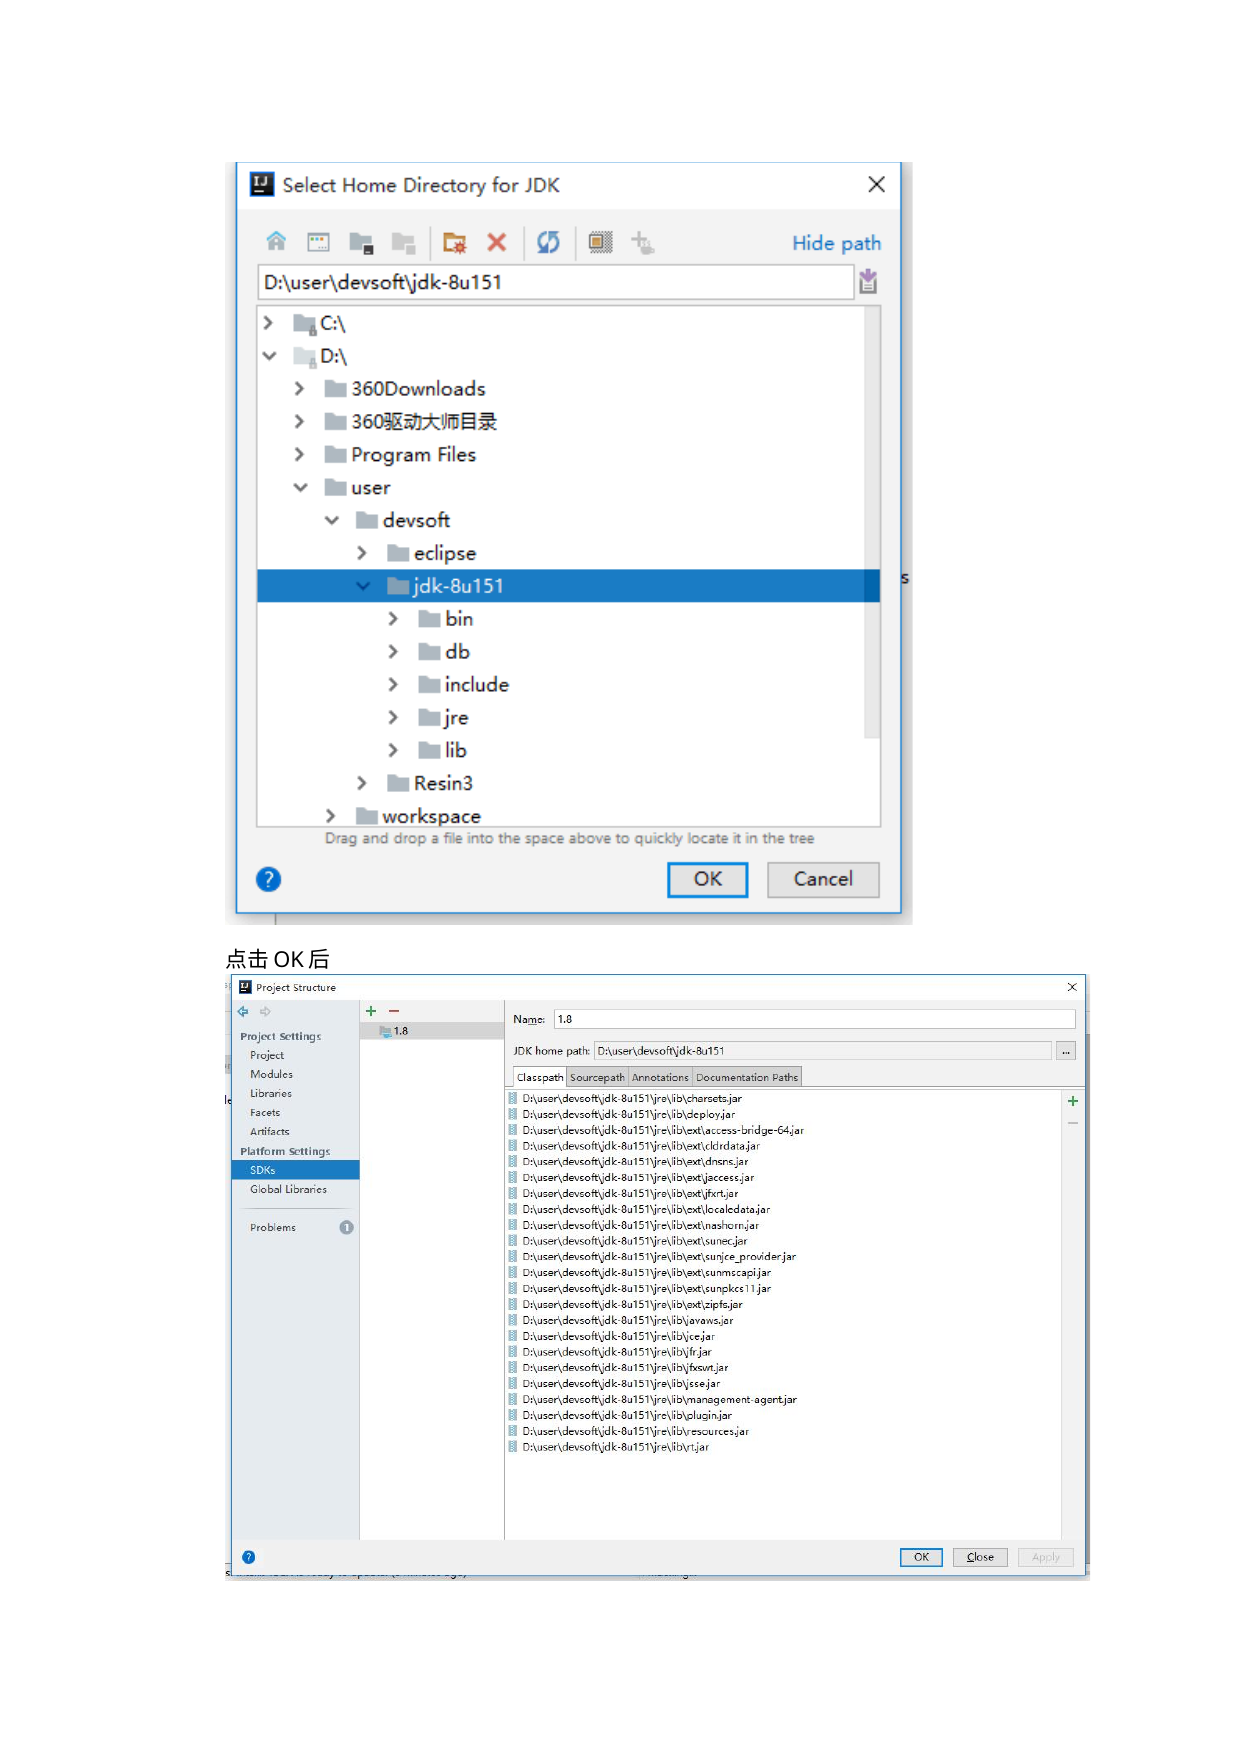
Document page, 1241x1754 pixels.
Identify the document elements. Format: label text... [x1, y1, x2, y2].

picture [225, 974, 1091, 1581]
list 点击OK后 [225, 942, 1053, 974]
picture [225, 162, 913, 925]
